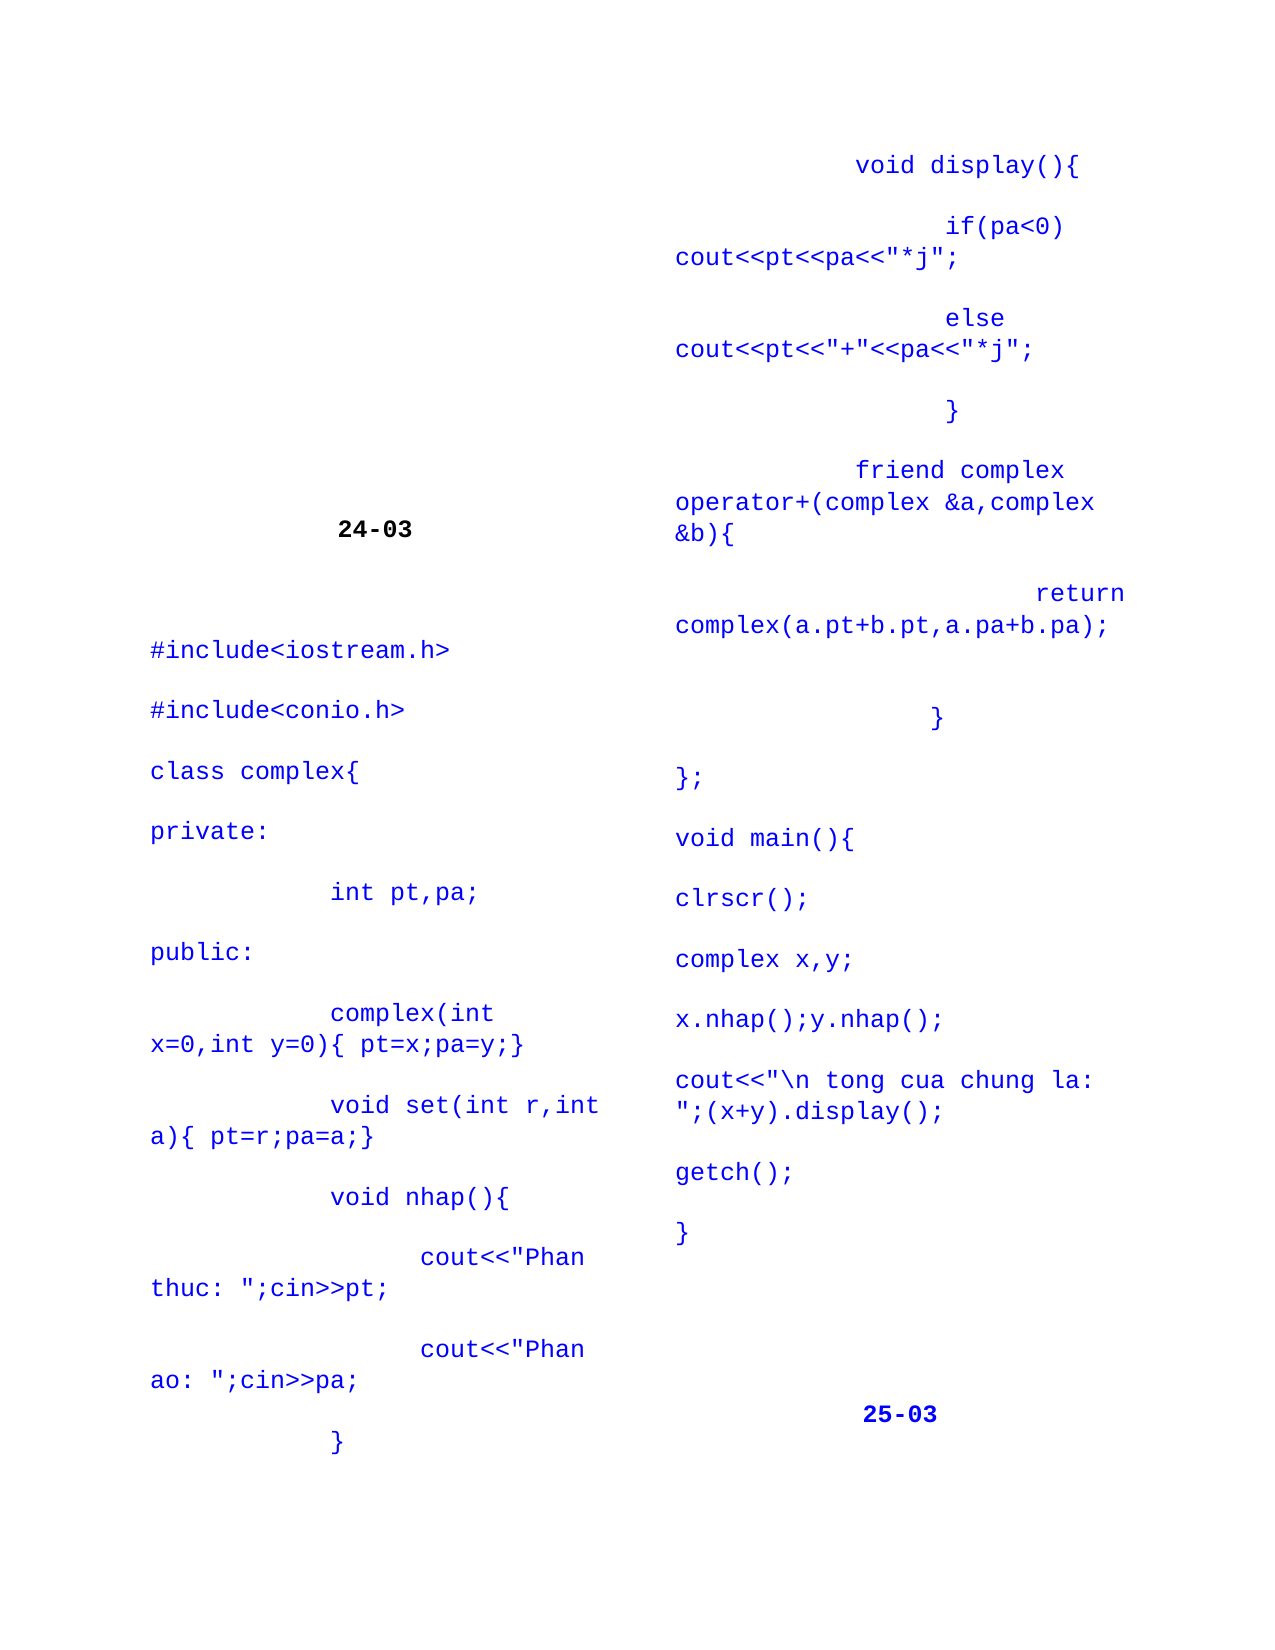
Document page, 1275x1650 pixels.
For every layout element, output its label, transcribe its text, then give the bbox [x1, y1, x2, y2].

text 24-03 [150, 513, 600, 544]
text cout<<"Phan ao: ";cin>>pa; [150, 1333, 600, 1396]
text void main(){ [675, 822, 1125, 854]
text class complex{ [150, 755, 600, 787]
text void display(){ [675, 150, 1125, 181]
text 25-03 [675, 1398, 1125, 1430]
text cout<<"\n tong cua chung la: ";(x+y).display(); [675, 1064, 1125, 1127]
text getch(); [675, 1156, 1125, 1188]
text #include<conio.h> [150, 695, 600, 726]
text else cout<<pt<<"+"<<pa<<"*j"; [675, 302, 1125, 365]
text complex x,y; [675, 943, 1125, 975]
text if(pa<0) cout<<pt<<pa<<"*j"; [675, 211, 1125, 273]
text complex(int x=0,int y=0){ pt=x;pa=y;} [150, 997, 600, 1060]
text private: [150, 816, 600, 847]
text return complex(a.pt+b.pt,a.pa+b.pa); [675, 578, 1125, 641]
text void nhap(){ [150, 1181, 600, 1212]
text } [150, 1425, 600, 1457]
text friend complex operator+(complex &a,complex &b){ [675, 455, 1125, 549]
text #include<iostream.h> [150, 634, 600, 666]
text clrscr(); [675, 883, 1125, 914]
text int pt,pa; [150, 876, 600, 908]
text } [675, 1217, 1125, 1248]
text x.nhap();y.nhap(); [675, 1004, 1125, 1035]
text } [675, 670, 1125, 733]
text public: [150, 937, 600, 968]
text cout<<"Phan thuc: ";cin>>pt; [150, 1242, 600, 1304]
text } [675, 394, 1125, 426]
text void set(int r,int a){ pt=r;pa=a;} [150, 1089, 600, 1152]
text }; [675, 762, 1125, 793]
